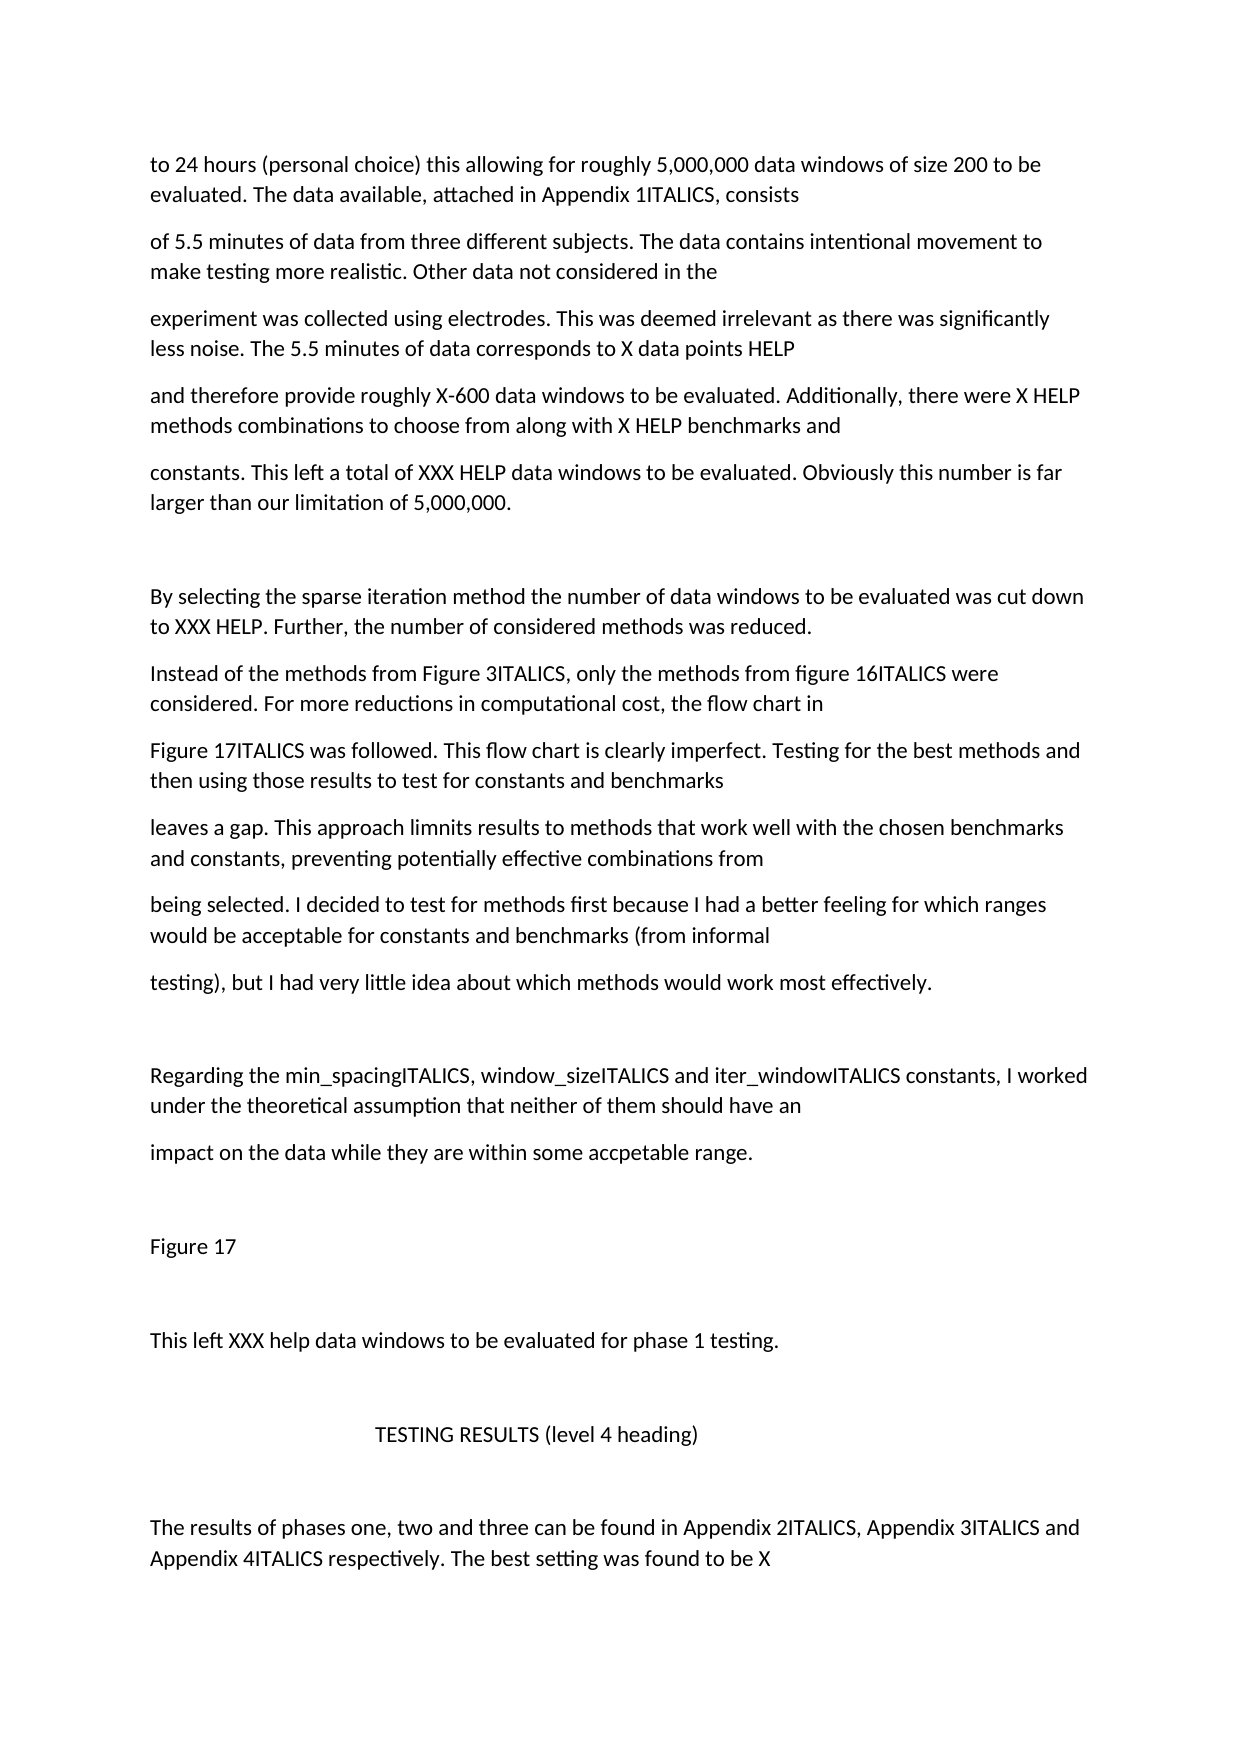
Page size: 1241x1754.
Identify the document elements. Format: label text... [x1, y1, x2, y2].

text experiment was collected using electrodes. This was deemed irrelevant as there was significantly less noise. The 5.5 minutes of data corresponds to X data points HELP [150, 304, 1090, 362]
text Regarding the min_spacingITALICS, window_sizeITALICS and iter_windowITALICS constants, I worked under the theoretical assumption that neither of them should have an [150, 1061, 1090, 1120]
text impact on the data while they are within some accpetable range. [150, 1138, 1090, 1167]
text Figure 17ITALICS was followed. This flow chart is clearly imperfect. Testing for the best methods and then using those results to test for constants and benchmarks [150, 736, 1090, 795]
text of 5.5 minutes of data from three different subjects. The data contains intentional movement to make testing more realistic. Other data not considered in the [150, 227, 1090, 285]
text and therefore provide roughly X-600 data windows to be evaluated. Additionally, there were X HELP methods combinations to choose from along with X HELP benchmarks and [150, 381, 1090, 439]
text leaves a gap. This approach limnits results to methods that work well with the chosen benchmarks and constants, preventing potentially effective combinations from [150, 813, 1090, 872]
text By selecting the sparse iteration method the number of data windows to be evaluated was cut down to XXX HELP. Further, the number of considered methods was reduced. [150, 582, 1090, 641]
text The results of phases one, two and three can be found in Appendix 2ITALICS, Appendix 3ITALICS and Appendix 4ITALICS respectively. The best setting was found to be X [150, 1513, 1090, 1572]
text testing), but I had very little idea about which methods would work most effectively. [150, 968, 1090, 996]
text TESTING RESULTS (level 4 heading) [150, 1420, 1090, 1448]
text Instead of the methods from Figure 3ITALICS, only the methods from figure 16ITALICS were considered. For more reductions in computational cost, the flow chart in [150, 659, 1090, 718]
text constants. This left a total of XXX HELP data windows to be evaluated. Obviously this number is far larger than our limitation of 5,000,000. [150, 458, 1090, 517]
text being selected. I decided to test for methods first because I had a better feeling for which ranges would be acceptable for constants and benchmarks (from informal [150, 891, 1090, 949]
text to 24 hours (personal choice) this allowing for roughly 5,000,000 data windows of size 200 to be evaluated. The data available, attached in Appendix 1ITALICS, consists [150, 150, 1090, 208]
text This left XXX help data windows to be evaluated for phase 1 testing. [150, 1326, 1090, 1354]
text Figure 17 [150, 1232, 1090, 1260]
